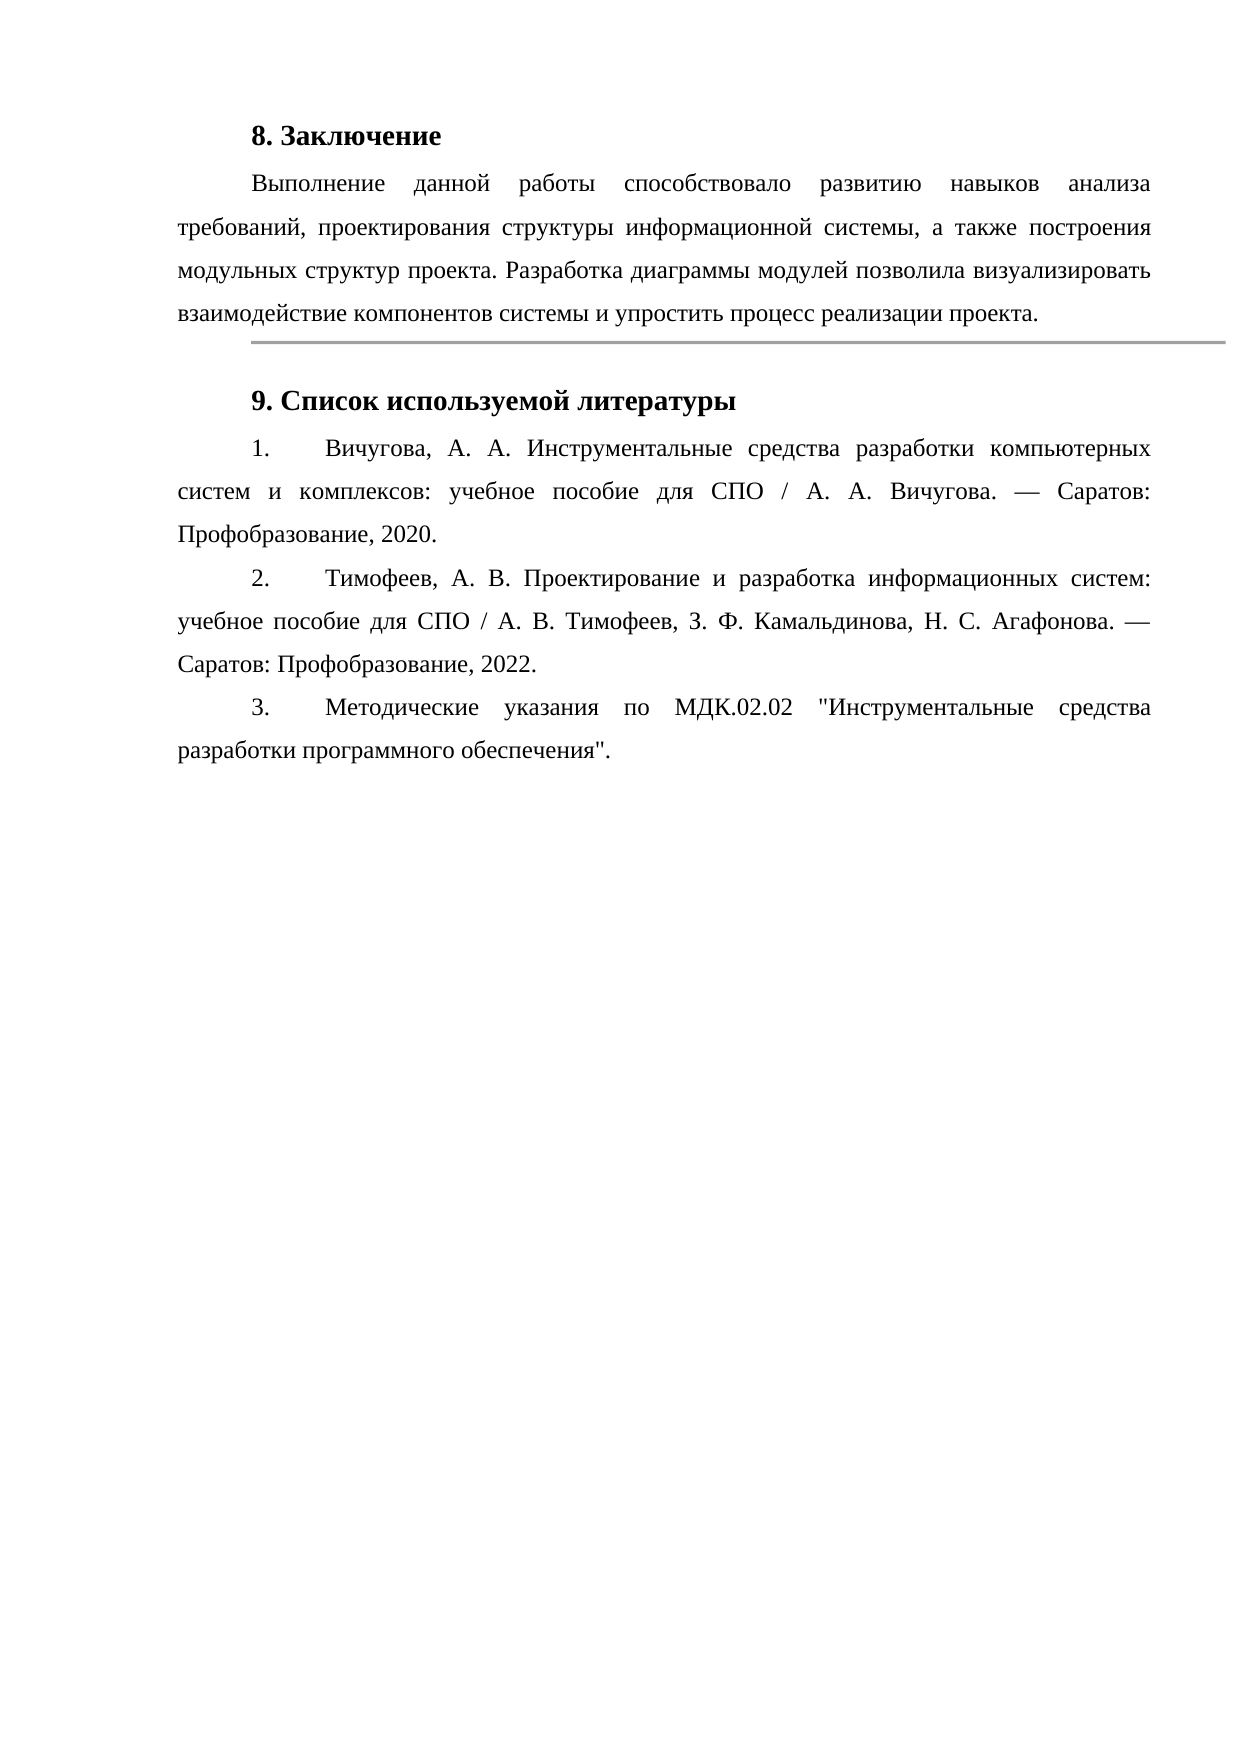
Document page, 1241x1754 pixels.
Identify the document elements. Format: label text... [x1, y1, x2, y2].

list Тимофеев, А. В. Проектирование и разработка информационных систем: учебное пособие для СПО / А. В. Тимофеев, З. Ф. Камальдинова, Н. С. Агафонова. — Саратов: Профобразование, 2022. [177, 563, 1152, 678]
text 8. Заключение [177, 118, 1152, 152]
list Методические указания по МДК.02.02 "Инструментальные средства разработки программного обеспечения". [177, 692, 1152, 764]
list Вичугова, А. А. Инструментальные средства разработки компьютерных систем и комплексов: учебное пособие для СПО / А. А. Вичугова. — Саратов: Профобразование, 2020. [177, 433, 1152, 548]
text 9. Список используемой литературы [177, 383, 1152, 416]
text Выполнение данной работы способствовало развитию навыков анализа требований, проектирования структуры информационной системы, а также построения модульных структур проекта. Разработка диаграммы модулей позволила визуализировать взаимодействие компонентов системы и упростить процесс реализации проекта. [177, 168, 1152, 327]
